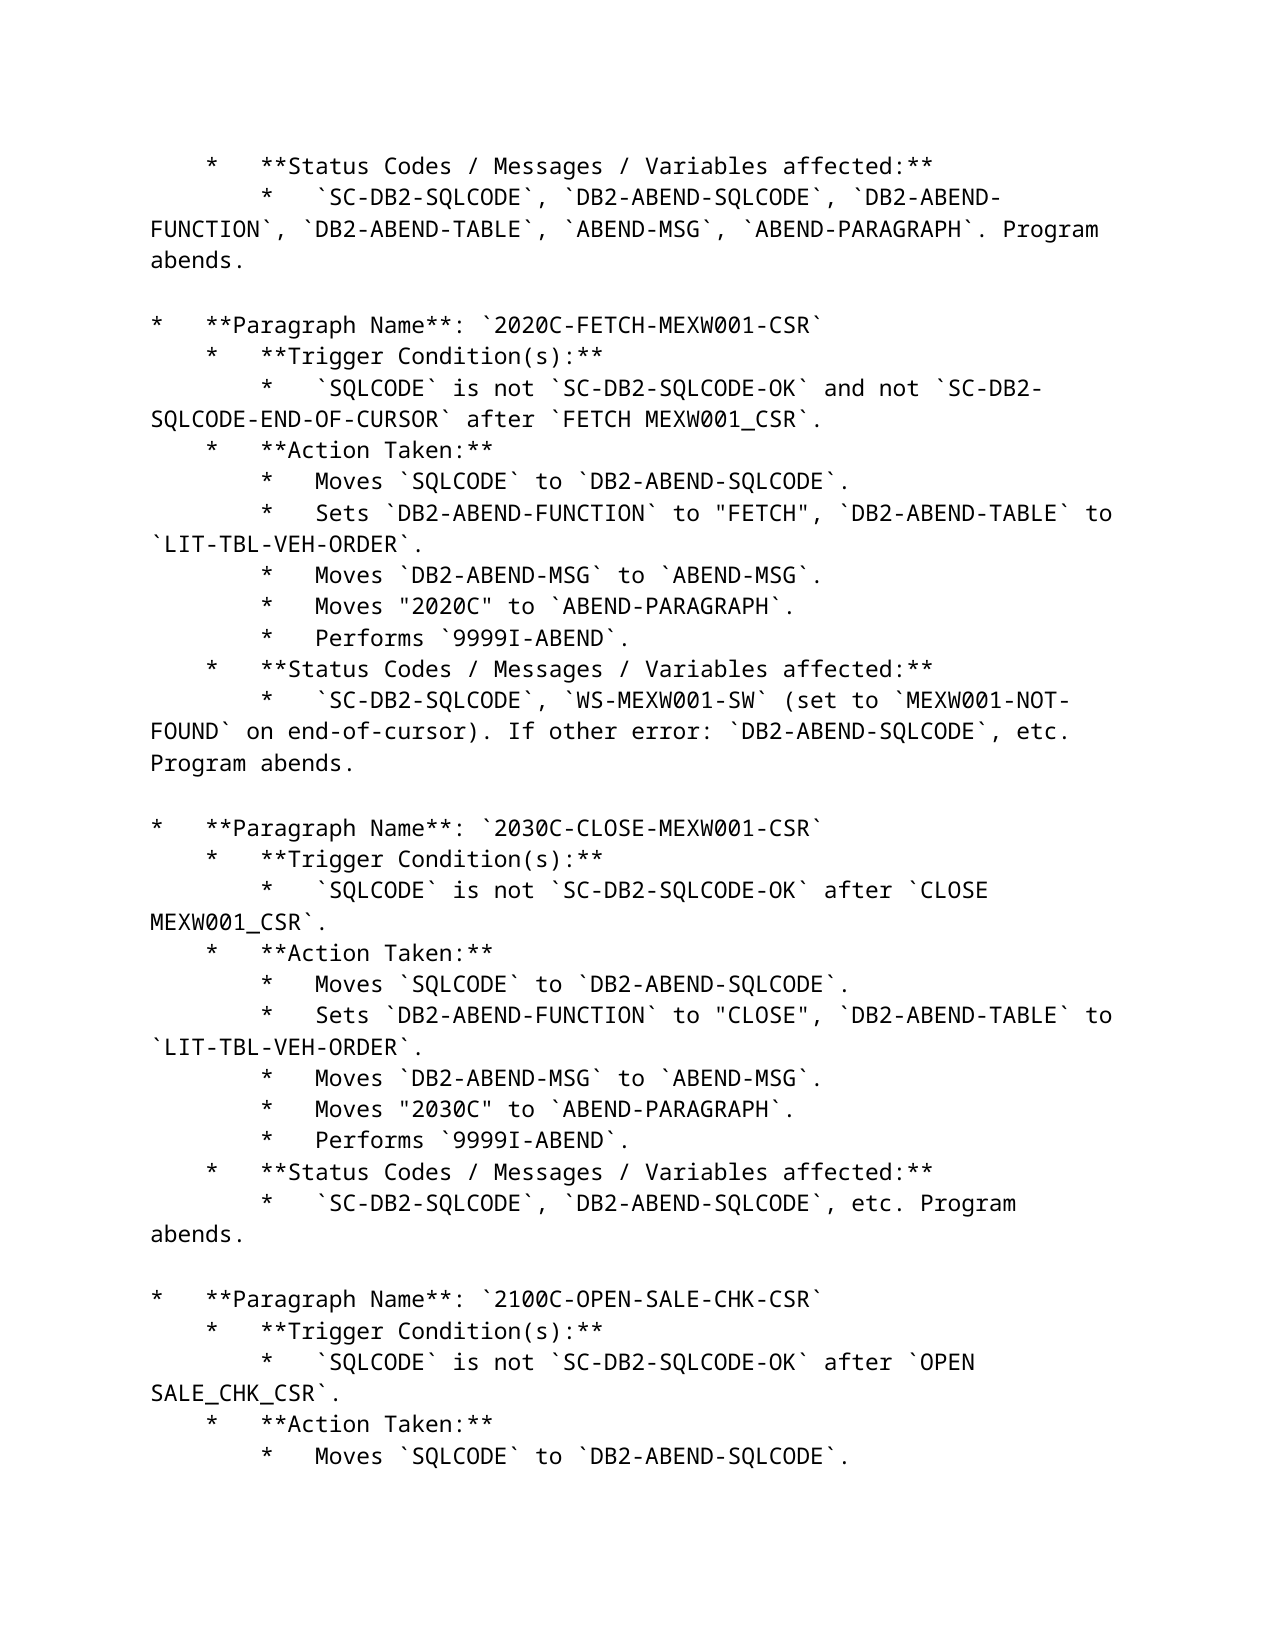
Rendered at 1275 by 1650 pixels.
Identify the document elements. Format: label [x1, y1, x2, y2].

text [150, 150, 1125, 1471]
